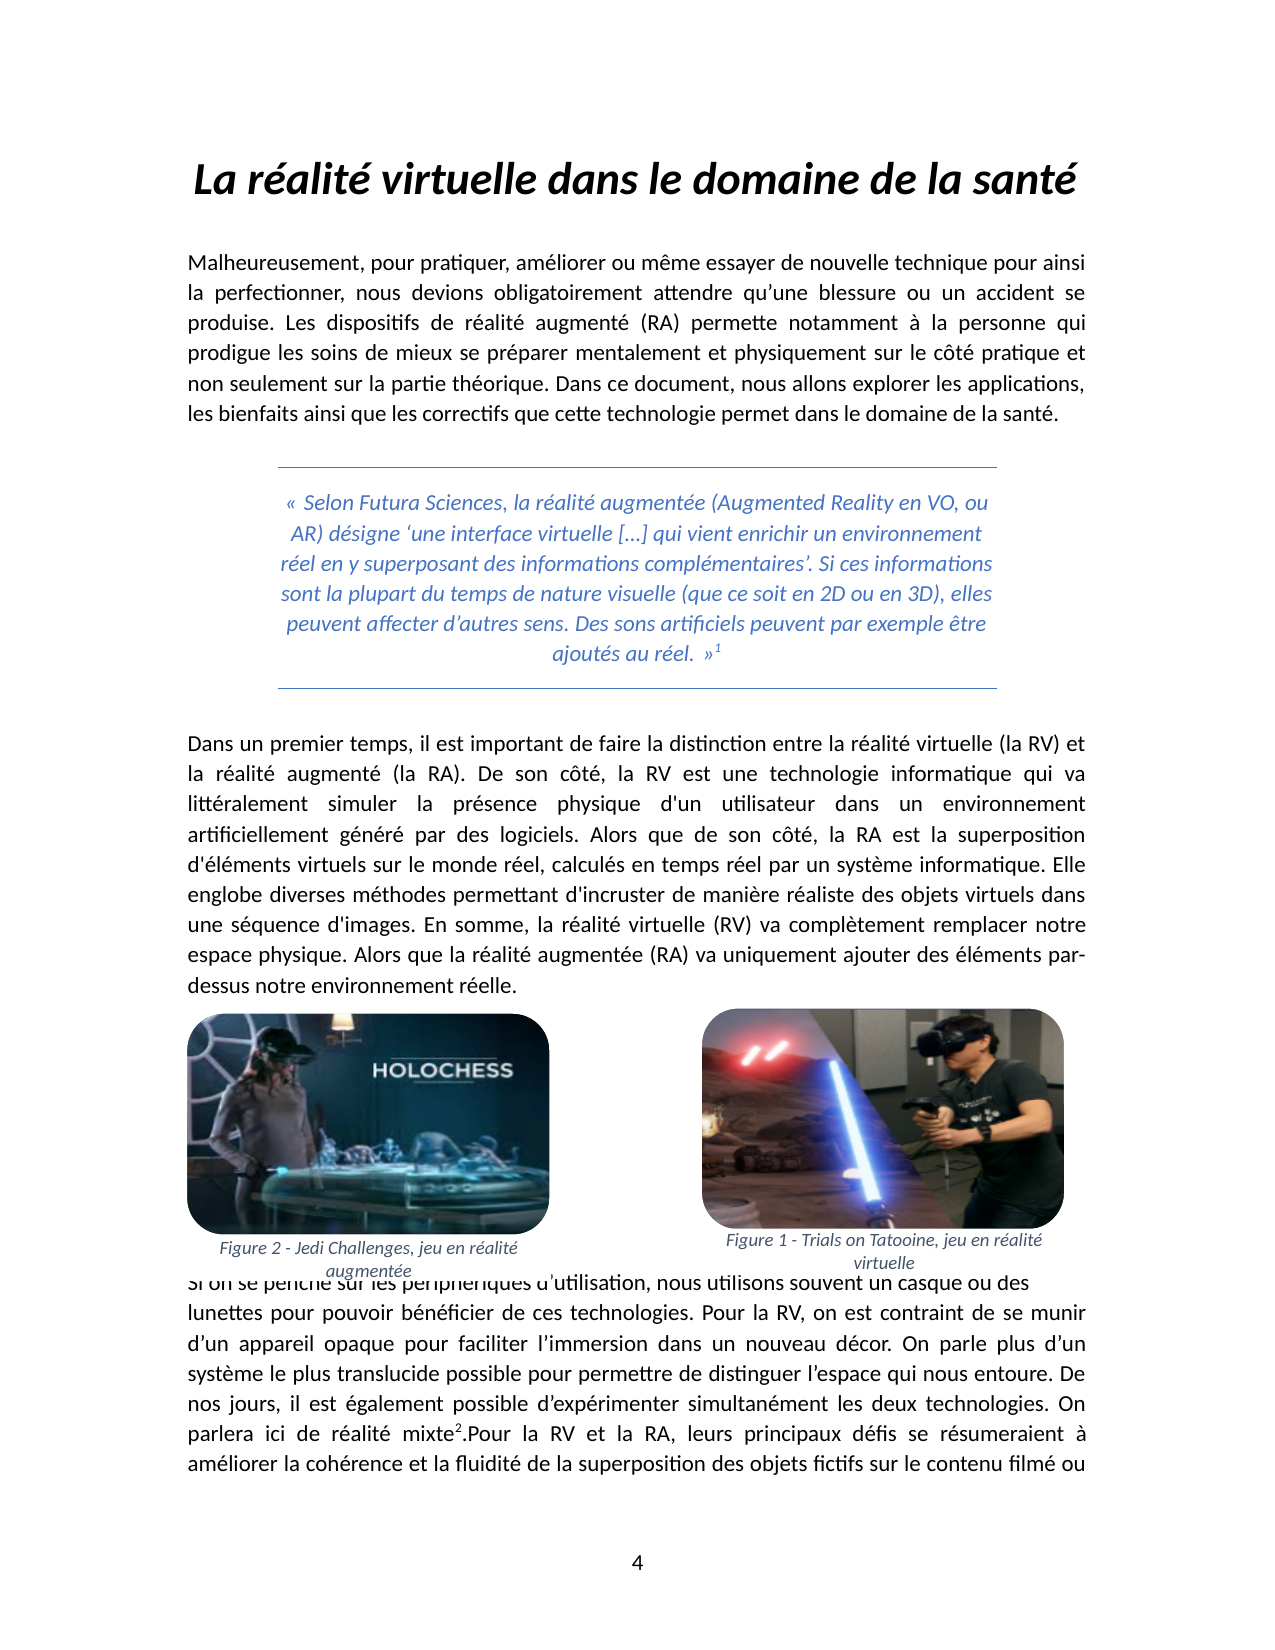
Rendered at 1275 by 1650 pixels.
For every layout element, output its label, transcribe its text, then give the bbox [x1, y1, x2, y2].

picture [188, 1014, 549, 1234]
text Dans un premier temps, il est important de faire la distinction entre la réalité virtuelle (la RV) et la réalité augmenté (la RA). De son côté, la RV est une technologie informatique qui va littéralement simuler la présence physique d'un utilisateur dans un environnement artificiellement généré par des logiciels. Alors que de son côté, la RA est la superposition d'éléments virtuels sur le monde réel, calculés en temps réel par un système informatique. Elle englobe diverses méthodes permettant d'incruster de manière réaliste des objets virtuels dans une séquence d'images. En somme, la réalité virtuelle (RV) va complètement remplacer notre espace physique. Alors que la réalité augmentée (RA) va uniquement ajouter des éléments par-dessus notre environnement réelle. [187, 729, 1087, 999]
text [187, 1038, 1087, 1477]
text « Selon Futura Sciences, la réalité augmentée (Augmented Reality en VO, ou AR) désigne ‘une interface virtuelle […] qui vient enrichir un environnement réel en y superposant des informations complémentaires’. Si ces informations sont la plupart du temps de nature visuelle (que ce soit en 2D ou en 3D), elles peuvent affecter d’autres sens. Des sons artificiels peuvent par exemple être ajoutés au réel. » [277, 468, 997, 689]
subtitle La réalité virtuelle dans le domaine de la santé [187, 150, 1087, 206]
text Malheureusement, pour pratiquer, améliorer ou même essayer de nouvelle technique pour ainsi la perfectionner, nous devions obligatoirement attendre qu’une blessure ou un accident se produise. Les dispositifs de réalité augmenté (RA) permette notamment à la personne qui prodigue les soins de mieux se préparer mentalement et physiquement sur le côté pratique et non seulement sur la partie théorique. Dans ce document, nous allons explorer les applications, les bienfaits ainsi que les correctifs que cette technologie permet dans le domaine de la santé. [187, 248, 1087, 427]
